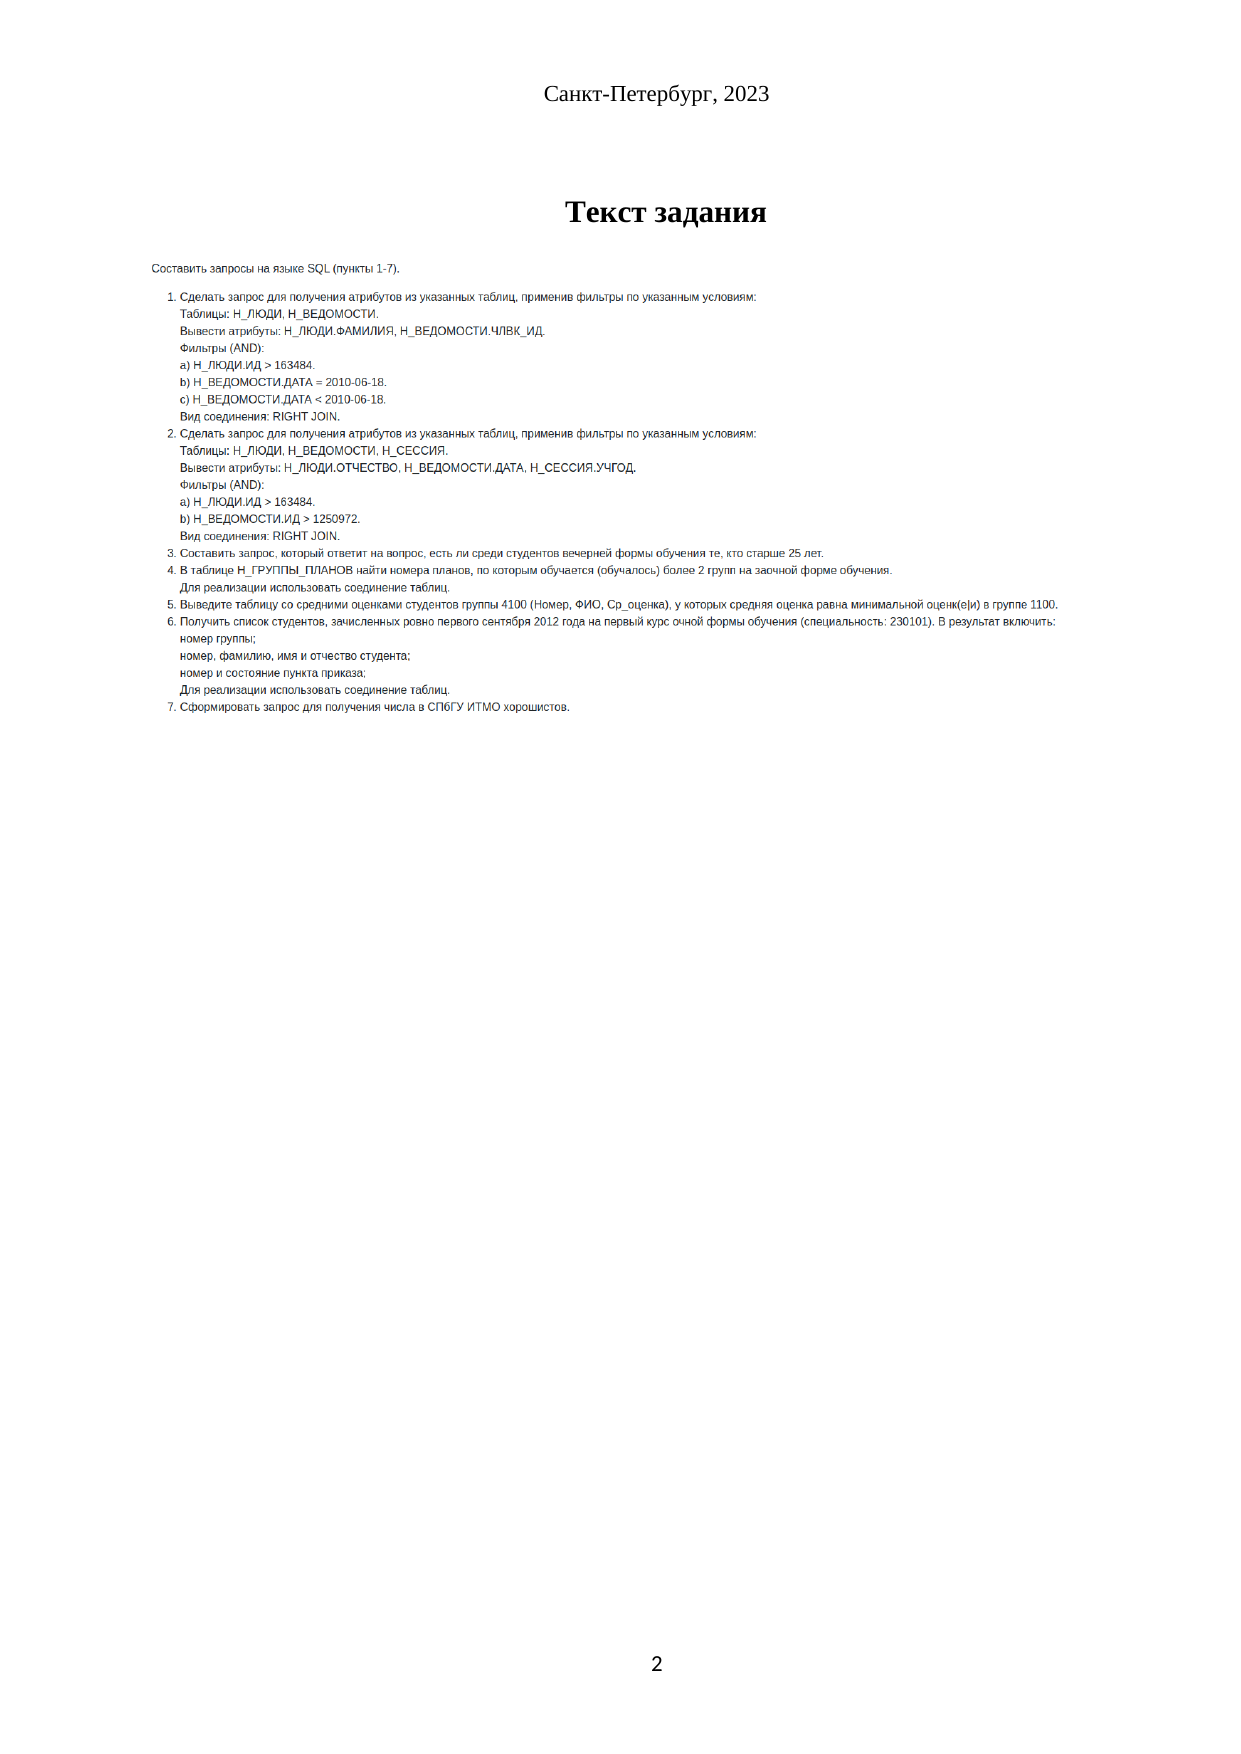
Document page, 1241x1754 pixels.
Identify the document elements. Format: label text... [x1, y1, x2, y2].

picture [133, 255, 1174, 722]
text Санкт-Петербург, 2023 [146, 80, 1167, 107]
